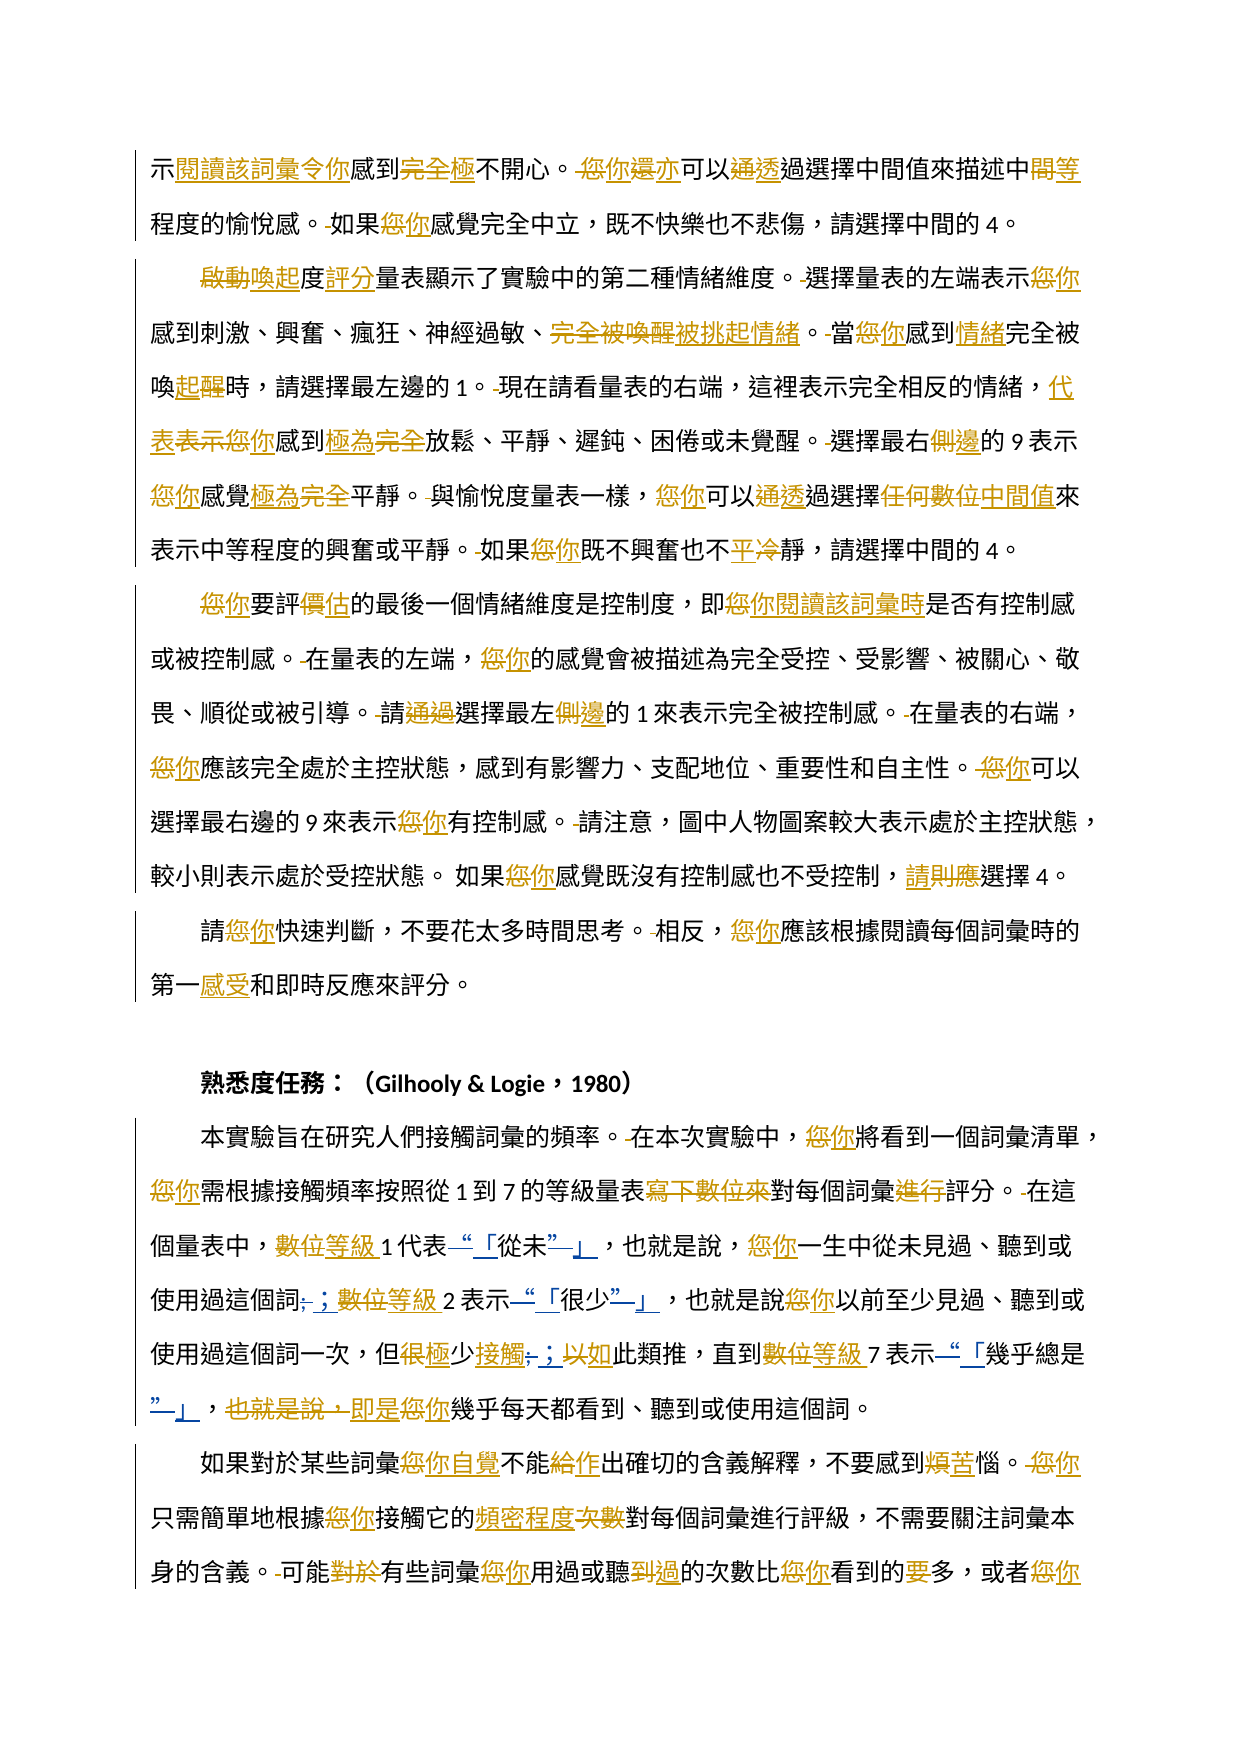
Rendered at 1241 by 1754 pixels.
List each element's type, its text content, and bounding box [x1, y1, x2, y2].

text 熟悉度任務：（Gilhooly & Logie，1980） [150, 1063, 1090, 1099]
text 度量表顯示了實驗中的第二種情緒維度。選擇量表的左端表示感到刺激、興奮、瘋狂、神經過敏、。當感到完全被喚時，請選擇最左邊的1。現在請看量表的右端，這裡表示完全相反的情緒，感到放鬆、平靜、遲鈍、困倦或未覺醒。選擇最右的9表示感覺平靜。與愉悅度量表一樣，可以過選擇來表示中等程度的興奮或平靜。如果既不興奮也不靜，請選擇中間的4。 [150, 259, 1090, 567]
text 請快速判斷，不要花太多時間思考。相反，應該根據閱讀每個詞彙時的第一和即時反應來評分。 [150, 911, 1090, 1002]
text 要評的最後一個情緒維度是控制度，即是否有控制感或被控制感。在量表的左端，的感覺會被描述為完全受控、受影響、被關心、敬畏、順從或被引導。請選擇最左的1來表示完全被控制感。在量表的右端，應該完全處於主控狀態，感到有影響力、支配地位、重要性和自主性。可以選擇最右邊的9來表示有控制感。請注意，圖中人物圖案較大表示處於主控狀態，較小則表示處於受控狀態。 如果感覺既沒有控制感也不受控制，選擇4。 [150, 585, 1090, 893]
text 如果對於某些詞彙不能出確切的含義解釋，不要感到惱。只需簡單地根據接觸它的對每個詞彙進行評級，不需要關注詞彙本身的含義。可能有些詞彙用過或聽的次數比看到的多，或者看到的次數比用過或聽的多。在這種情況下，請見過、用過聽三個維度上。例如，可能經常使用或聽到 [150, 1444, 1090, 1589]
text 本實驗旨在研究人們接觸詞彙的頻率。在本次實驗中，將看到一個詞彙清單，需根據接觸頻率按照從1到7的等級量表對每個詞彙評分。在這個量表中，1代表從未，也就是說，一生中從未見過、聽到或使用過這個詞2表示很少，也就是說以前至少見過、聽到或使用過這個詞一次，但少此類推，直到7表示幾乎總是，幾乎每天都看到、聽到或使用這個詞。 [150, 1117, 1090, 1426]
